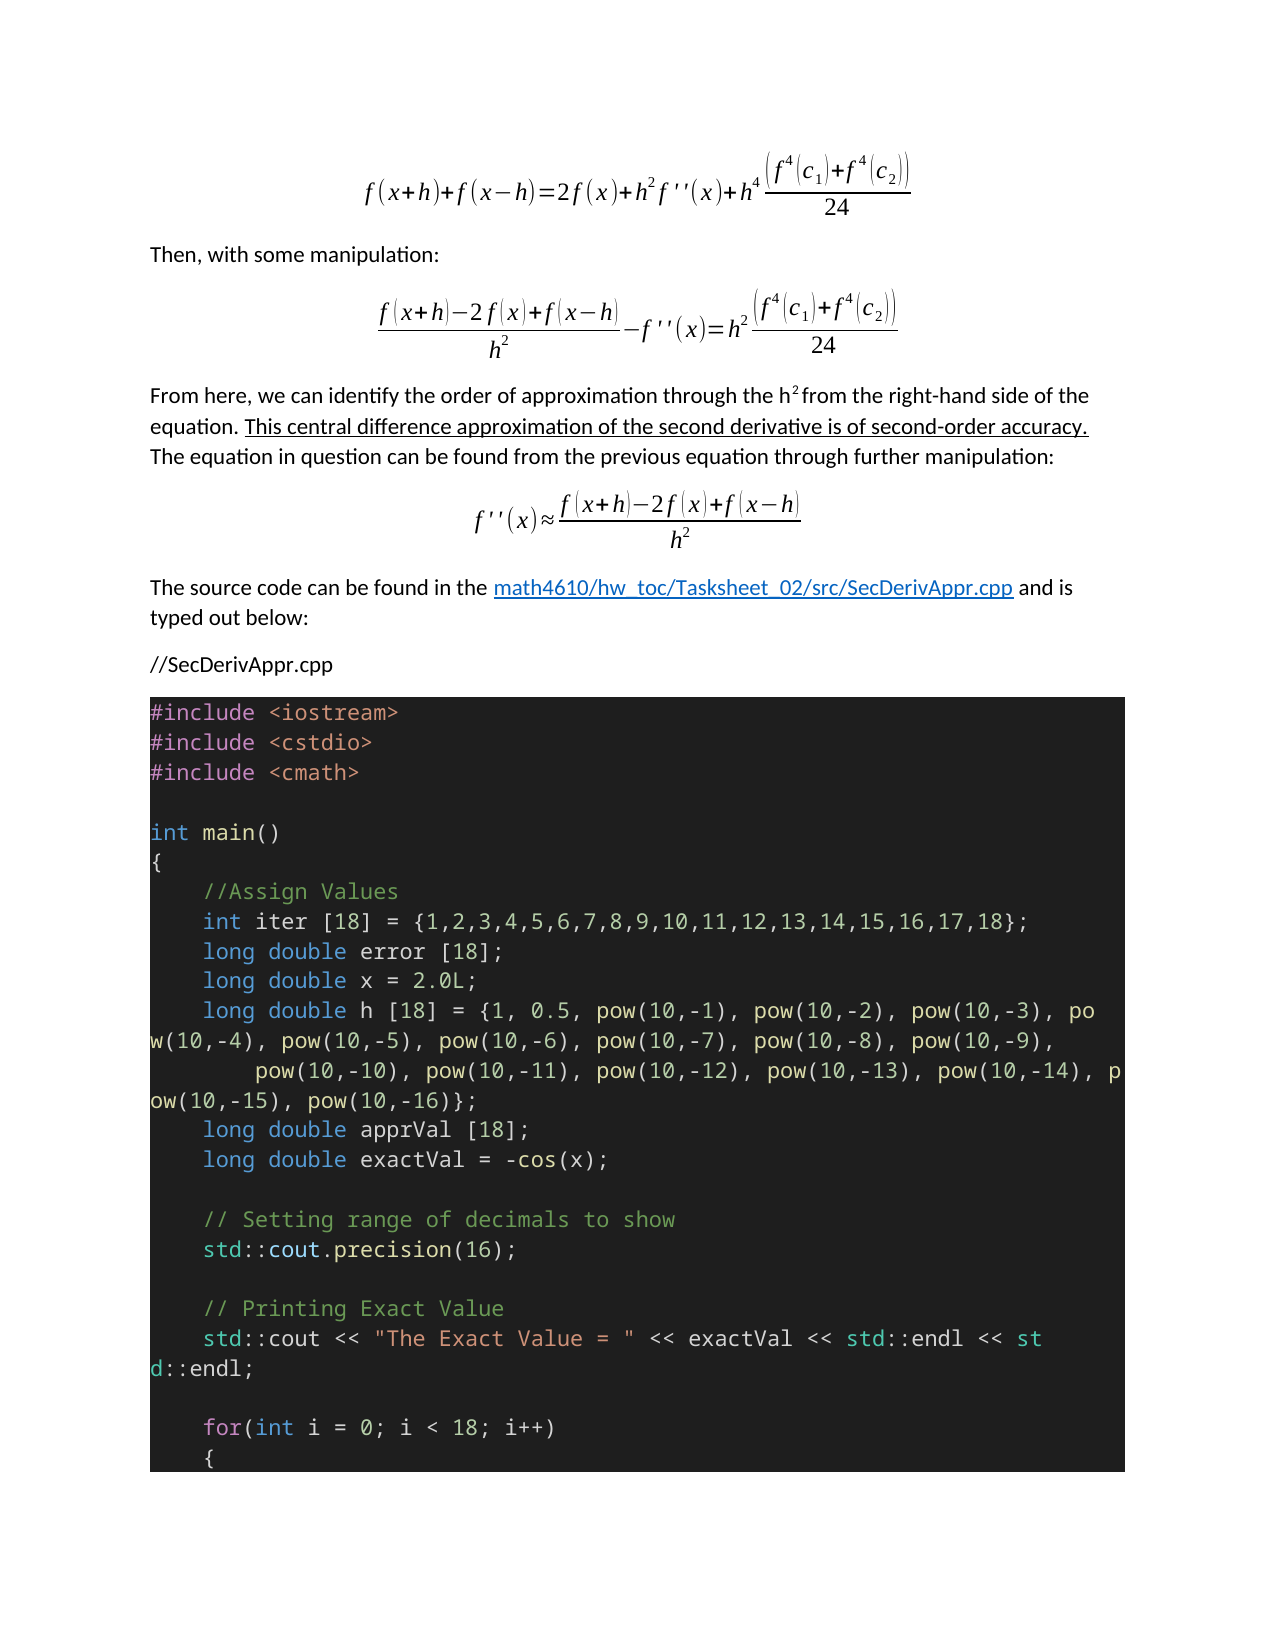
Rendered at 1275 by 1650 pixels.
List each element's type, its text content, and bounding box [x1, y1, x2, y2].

text long double apprVal [18]; [150, 1114, 1125, 1144]
text pow(10,-10), pow(10,-11), pow(10,-12), pow(10,-13), pow(10,-14), pow(10,-15), pow(10,-16)}; [150, 1055, 1125, 1114]
text The source code can be found in the math4610/hw_toc/Tasksheet_02/src/SecDerivAppr.cpp and is typed out below: [150, 573, 1125, 632]
text // Printing Exact Value [150, 1293, 1125, 1323]
text int iter [18] = {1,2,3,4,5,6,7,8,9,10,11,12,13,14,15,16,17,18}; [150, 906, 1125, 936]
text { [150, 1442, 1125, 1472]
text //Assign Values [150, 876, 1125, 906]
text { [150, 846, 1125, 876]
text long double h [18] = {1, 0.5, pow(10,-1), pow(10,-2), pow(10,-3), pow(10,-4), pow(10,-5), pow(10,-6), pow(10,-7), pow(10,-8), pow(10,-9), [150, 995, 1125, 1055]
text long double exactVal = -cos(x); [150, 1144, 1125, 1174]
text // Setting range of decimals to show [150, 1204, 1125, 1233]
text #include <iostream> [150, 697, 1125, 727]
text From here, we can identify the order of approximation through the h2 from the right-hand side of the equation. This central difference approximation of the second derivative is of second-order accuracy. The equation in question can be found from the previous equation through further manipulation: [150, 382, 1125, 470]
text //SecDerivAppr.cpp [150, 650, 1125, 678]
text #include <cmath> [150, 757, 1125, 787]
text long double x = 2.0L; [150, 965, 1125, 995]
text #include <cstdio> [150, 727, 1125, 757]
text for(int i = 0; i < 18; i++) [150, 1412, 1125, 1442]
text std::cout.precision(16); [150, 1233, 1125, 1263]
text std::cout << "The Exact Value = " << exactVal << std::endl << std::endl; [150, 1323, 1125, 1382]
text Then, with some manipulation: [150, 241, 1125, 269]
text int main() [150, 816, 1125, 846]
text long double error [18]; [150, 936, 1125, 965]
